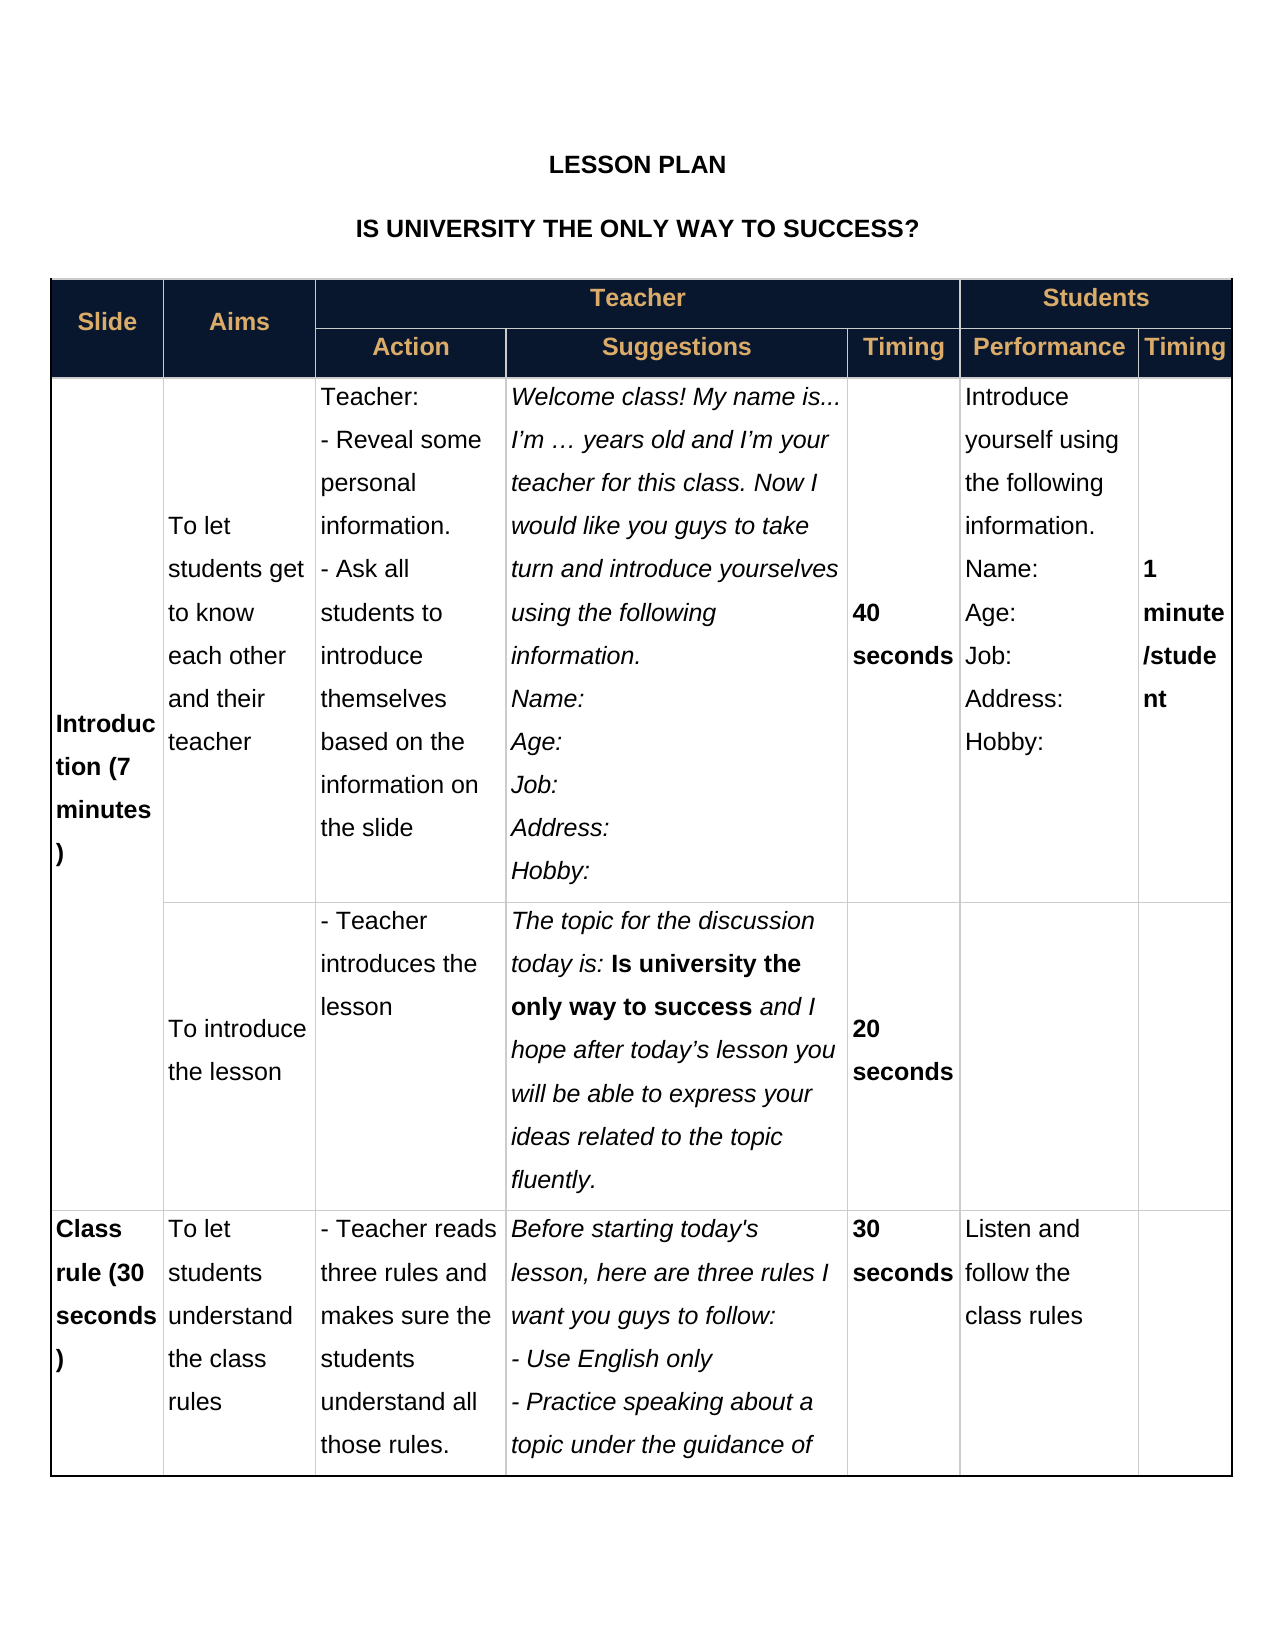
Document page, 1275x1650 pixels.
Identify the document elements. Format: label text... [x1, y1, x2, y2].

table_cell Timing [848, 329, 959, 377]
table_cell 20 seconds [848, 903, 959, 1210]
table_cell The topic for the discussion today is: Is university the only way to success and I hope after today’s lesson you will be able to express your ideas related to the topic fluently. [507, 903, 847, 1210]
table_cell Action [316, 329, 505, 377]
table_header Students [961, 280, 1231, 328]
table_cell 40 seconds [848, 379, 959, 901]
text IS UNIVERSITY THE ONLY WAY TO SUCCESS? [150, 214, 1125, 243]
table_cell 30 seconds [848, 1211, 959, 1475]
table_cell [961, 1211, 1138, 1475]
table_cell To let students get to know each other and their teacher [164, 379, 315, 901]
table_cell [1139, 903, 1231, 1210]
table_cell Introduction (7 minutes) [52, 379, 163, 1210]
table_header Aims [164, 280, 315, 377]
table_cell Suggestions [507, 329, 847, 377]
table_cell [1139, 1211, 1231, 1475]
table_cell Timing [1139, 329, 1231, 377]
table_cell [961, 903, 1138, 1210]
table_cell - Teacher introduces the lesson [316, 903, 505, 1210]
table_header Teacher [316, 280, 959, 328]
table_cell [52, 1211, 163, 1475]
table_header Slide [52, 280, 163, 377]
text LESSON PLAN [150, 150, 1125, 179]
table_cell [507, 1211, 847, 1475]
table_cell Teacher: - Reveal some personal information. - Ask all students to introduce themselves based on the information on the slide [316, 379, 505, 901]
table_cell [164, 1211, 315, 1475]
table_cell Performance [961, 329, 1138, 377]
table_cell To introduce the lesson [164, 903, 315, 1210]
table_cell Welcome class! My name is... I’m … years old and I’m your teacher for this class. Now I would like you guys to take turn and introduce yourselves using the following information. Name: Age: Job: Address: Hobby: [507, 379, 847, 901]
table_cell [316, 1211, 505, 1475]
table_cell 1 minute/student [1139, 379, 1231, 901]
table_cell Introduce yourself using the following information. Name: Age: Job: Address: Hobby: [961, 379, 1138, 901]
